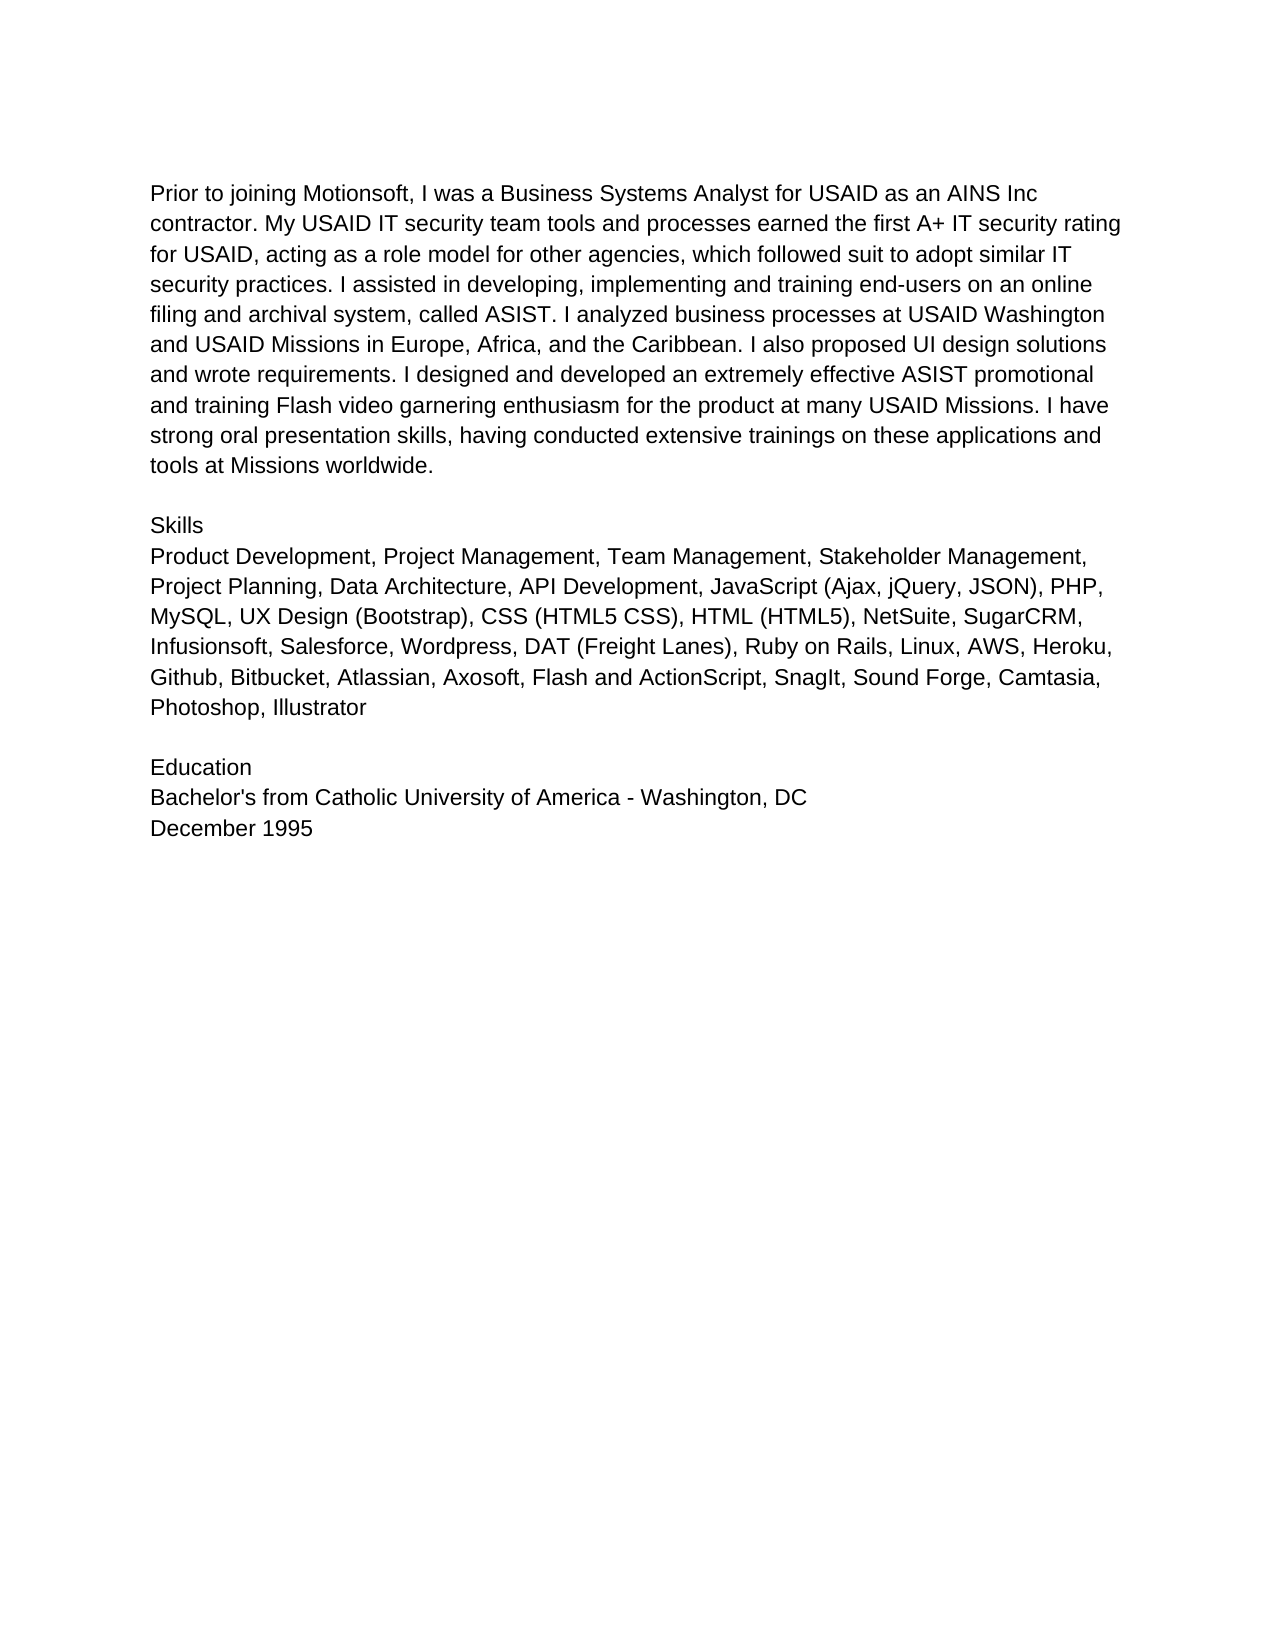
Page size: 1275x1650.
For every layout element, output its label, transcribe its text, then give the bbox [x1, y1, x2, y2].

text Skills [150, 512, 1125, 539]
text December 1995 [150, 814, 1125, 841]
text Education [150, 754, 1125, 781]
text Bachelor's from Catholic University of America - Washington, DC [150, 784, 1125, 811]
text Prior to joining Motionsoft, I was a Business Systems Analyst for USAID as an AINS Inc contractor. My USAID IT security team tools and processes earned the first A+ IT security rating for USAID, acting as a role model for other agencies, which followed suit to adopt similar IT security practices. I assisted in developing, implementing and training end-users on an online filing and archival system, called ASIST. I analyzed business processes at USAID Washington and USAID Missions in Europe, Africa, and the Caribbean. I also proposed UI design solutions and wrote requirements. I designed and developed an extremely effective ASIST promotional and training Flash video garnering enthusiasm for the product at many USAID Missions. I have strong oral presentation skills, having conducted extensive trainings on these applications and tools at Missions worldwide. [150, 180, 1125, 478]
text Product Development, Project Management, Team Management, Stakeholder Management, Project Planning, Data Architecture, API Development, JavaScript (Ajax, jQuery, JSON), PHP, MySQL, UX Design (Bootstrap), CSS (HTML5 CSS), HTML (HTML5), NetSuite, SugarCRM, Infusionsoft, Salesforce, Wordpress, DAT (Freight Lanes), Ruby on Rails, Linux, AWS, Heroku, Github, Bitbucket, Atlassian, Axosoft, Flash and ActionScript, SnagIt, Sound Forge, Camtasia, Photoshop, Illustrator [150, 543, 1125, 720]
